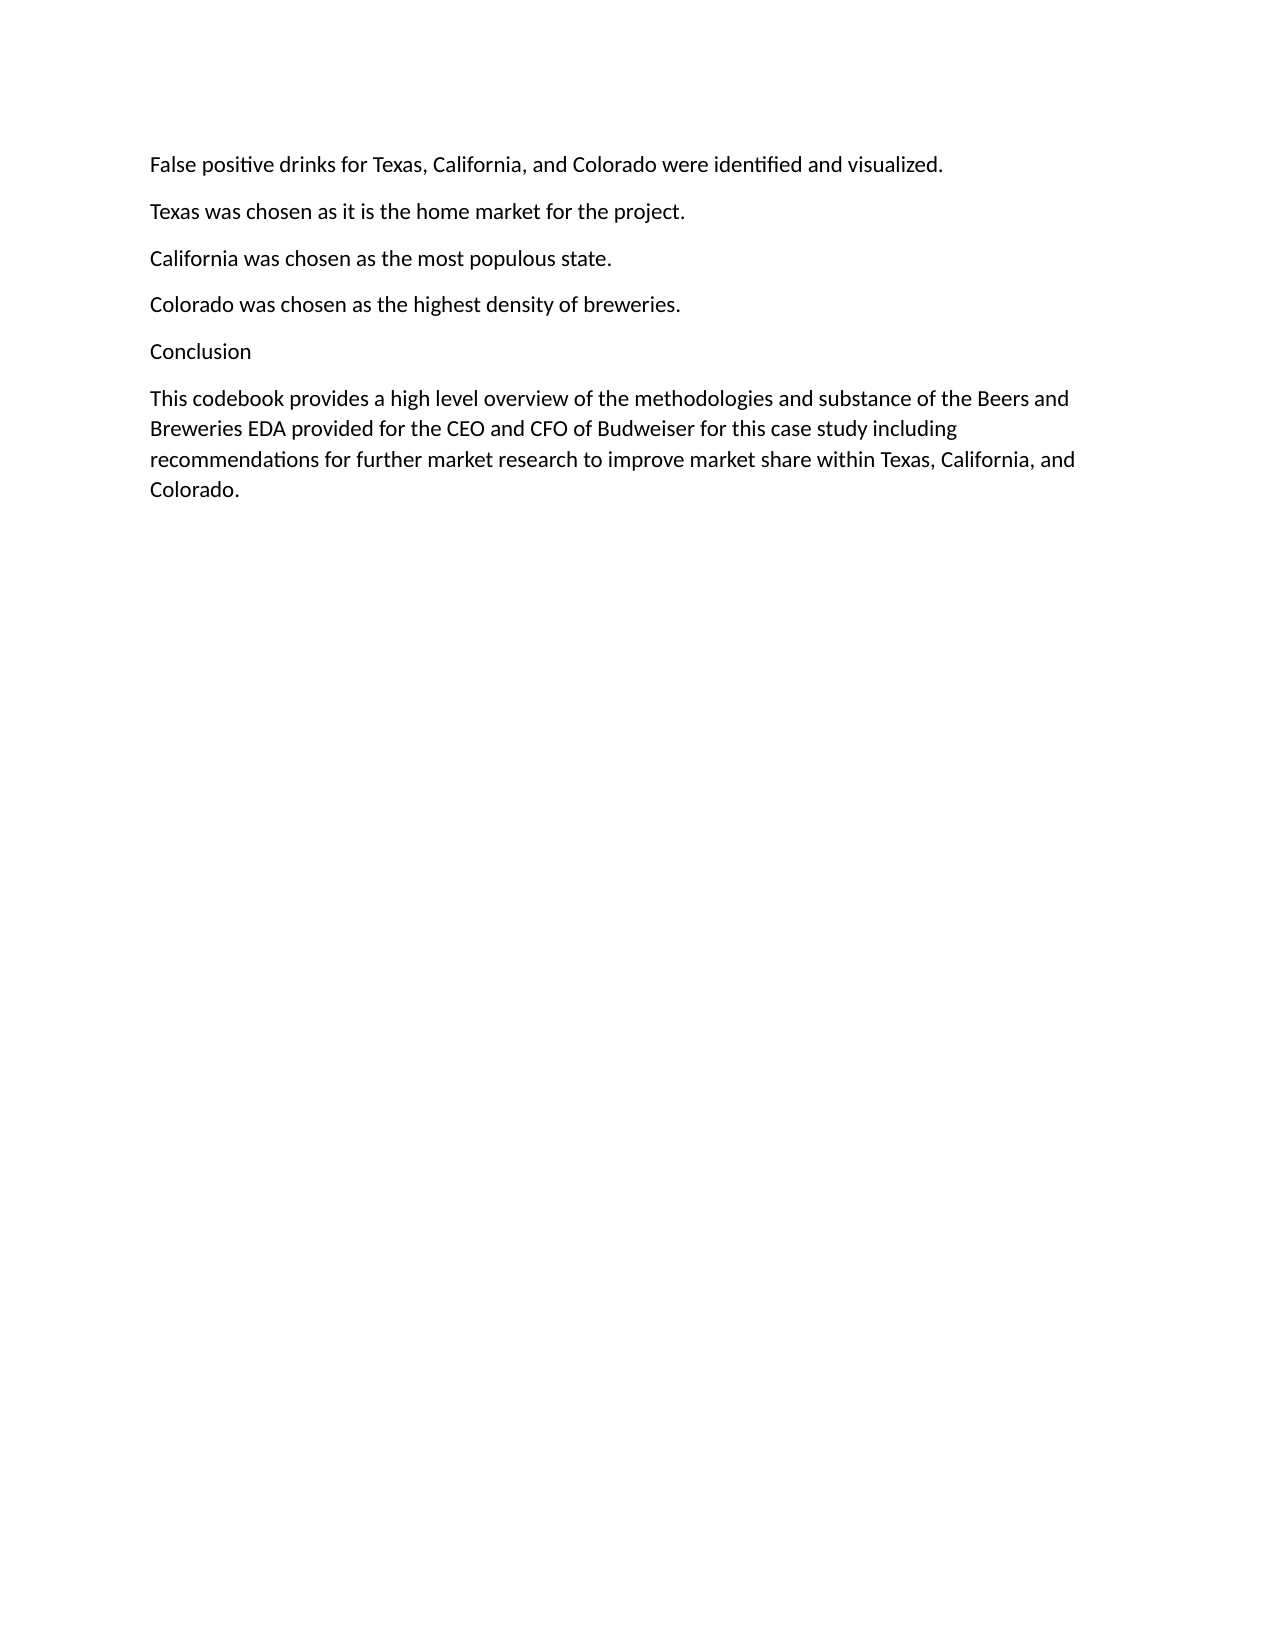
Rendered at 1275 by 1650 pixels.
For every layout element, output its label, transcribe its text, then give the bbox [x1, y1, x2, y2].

text This codebook provides a high level overview of the methodologies and substance of the Beers and Breweries EDA provided for the CEO and CFO of Budweiser for this case study including recommendations for further market research to improve market share within Texas, California, and Colorado. [150, 384, 1125, 503]
text California was chosen as the most populous state. [150, 244, 1125, 272]
text Colorado was chosen as the highest density of breweries. [150, 291, 1125, 319]
text Conclusion [150, 337, 1125, 366]
text Texas was chosen as it is the home market for the project. [150, 197, 1125, 225]
text False positive drinks for Texas, California, and Colorado were identified and visualized. [150, 150, 1125, 178]
